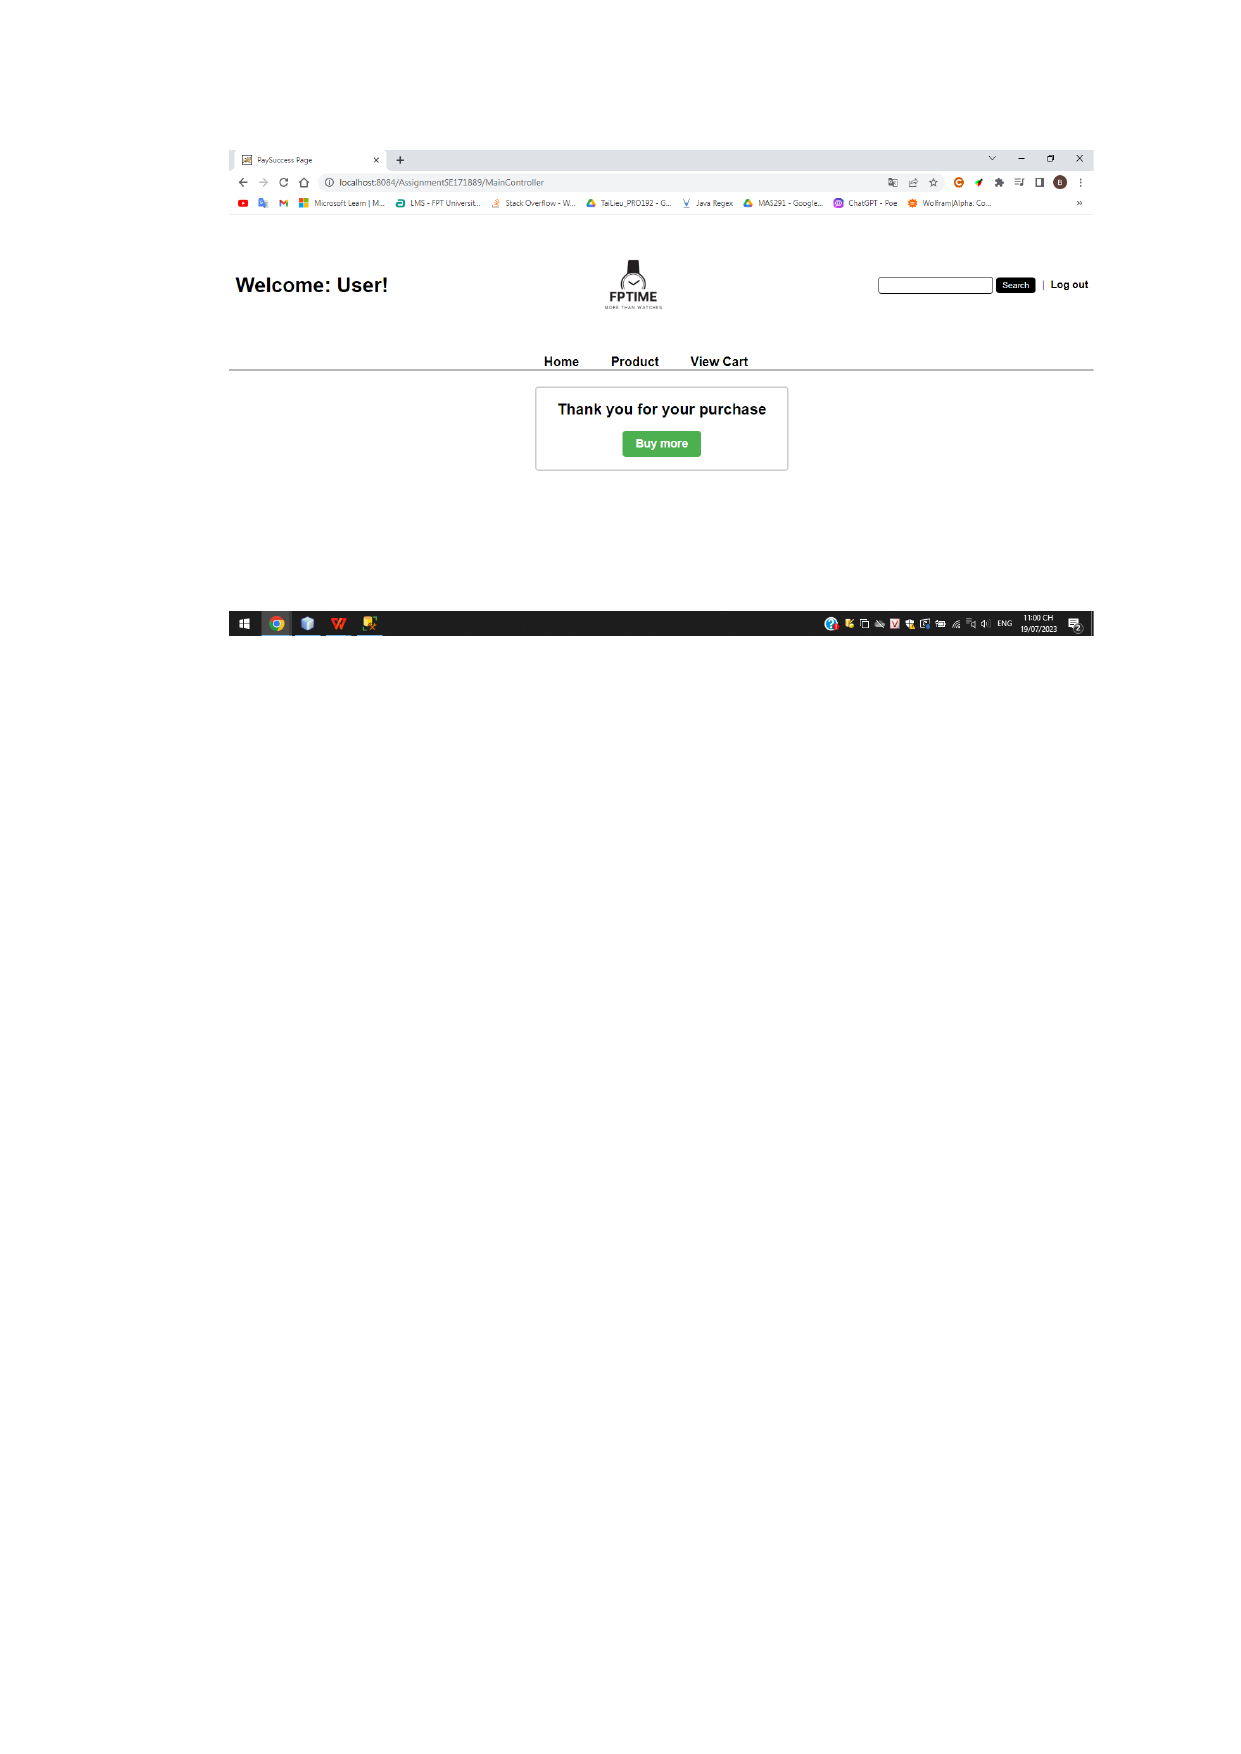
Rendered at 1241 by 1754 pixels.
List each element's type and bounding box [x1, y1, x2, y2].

picture [229, 150, 1094, 636]
